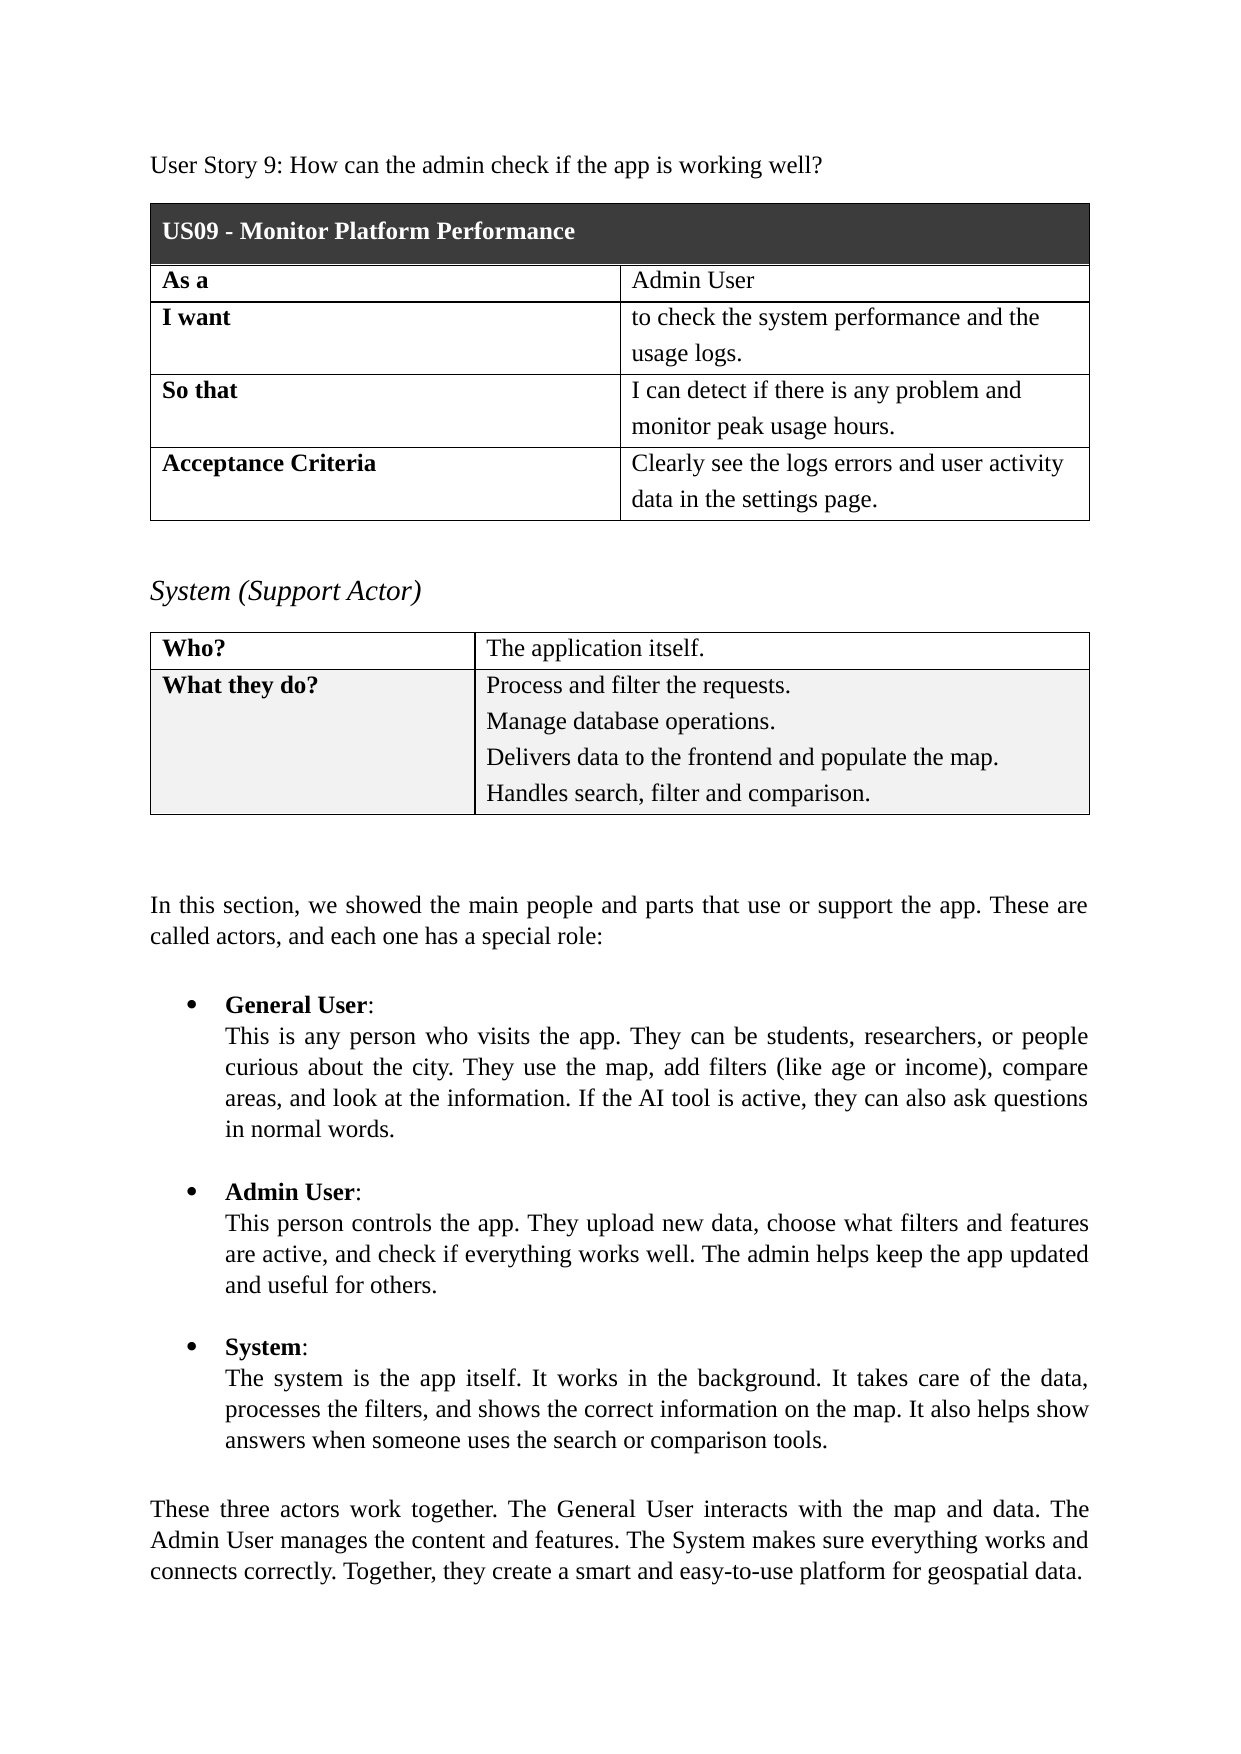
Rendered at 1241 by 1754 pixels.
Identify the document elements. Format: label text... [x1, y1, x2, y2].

table_header Who? [151, 633, 474, 669]
text These three actors work together. The General User interacts with the map and data. The Admin User manages the content and features. The System makes sure everything works and connects correctly. Together, they create a smart and easy-to-use platform for geospatial data. [150, 1494, 1090, 1585]
list This is any person who visits the app. They can be students, researchers, or people curious about the city. They use the map, add filters (like age or income), compare areas, and look at the information. If the AI tool is active, they can also ask questions in normal words. [225, 1021, 1090, 1143]
table_cell I want [151, 303, 620, 374]
text System (Support Actor) [150, 573, 1090, 607]
table_cell to check the system performance and the usage logs. [621, 303, 1089, 374]
table_cell Acceptance Criteria [151, 448, 620, 520]
table_cell So that [151, 375, 620, 447]
table_cell Admin User [621, 266, 1089, 301]
list Admin User: [187, 1177, 1090, 1205]
table_cell Process and filter the requests. Manage database operations. Delivers data to the frontend and populate the map. Handles search, filter and comparison. [476, 670, 1089, 813]
text In this section, we showed the main people and parts that use or support the app. These are called actors, and each one has a special role: [150, 890, 1090, 949]
list System: [187, 1332, 1090, 1361]
table_cell As a [151, 266, 620, 301]
table_cell What they do? [151, 670, 474, 813]
text User Story 9: How can the admin check if the app is working well? [150, 150, 1090, 179]
list The system is the app itself. It works in the background. It takes care of the data, processes the filters, and shows the correct information on the map. It also helps show answers when someone uses the search or comparison tools. [225, 1363, 1090, 1454]
list This person controls the app. They upload new data, choose what filters and features are active, and check if everything works well. The admin helps keep the app updated and useful for others. [225, 1208, 1090, 1298]
table_cell I can detect if there is any problem and monitor peak usage hours. [621, 375, 1089, 447]
list General User: [187, 990, 1090, 1019]
table_header US09 - Monitor Platform Performance [151, 204, 1089, 264]
table_cell Clearly see the logs errors and user activity data in the settings page. [621, 448, 1089, 520]
table_header The application itself. [476, 633, 1089, 669]
